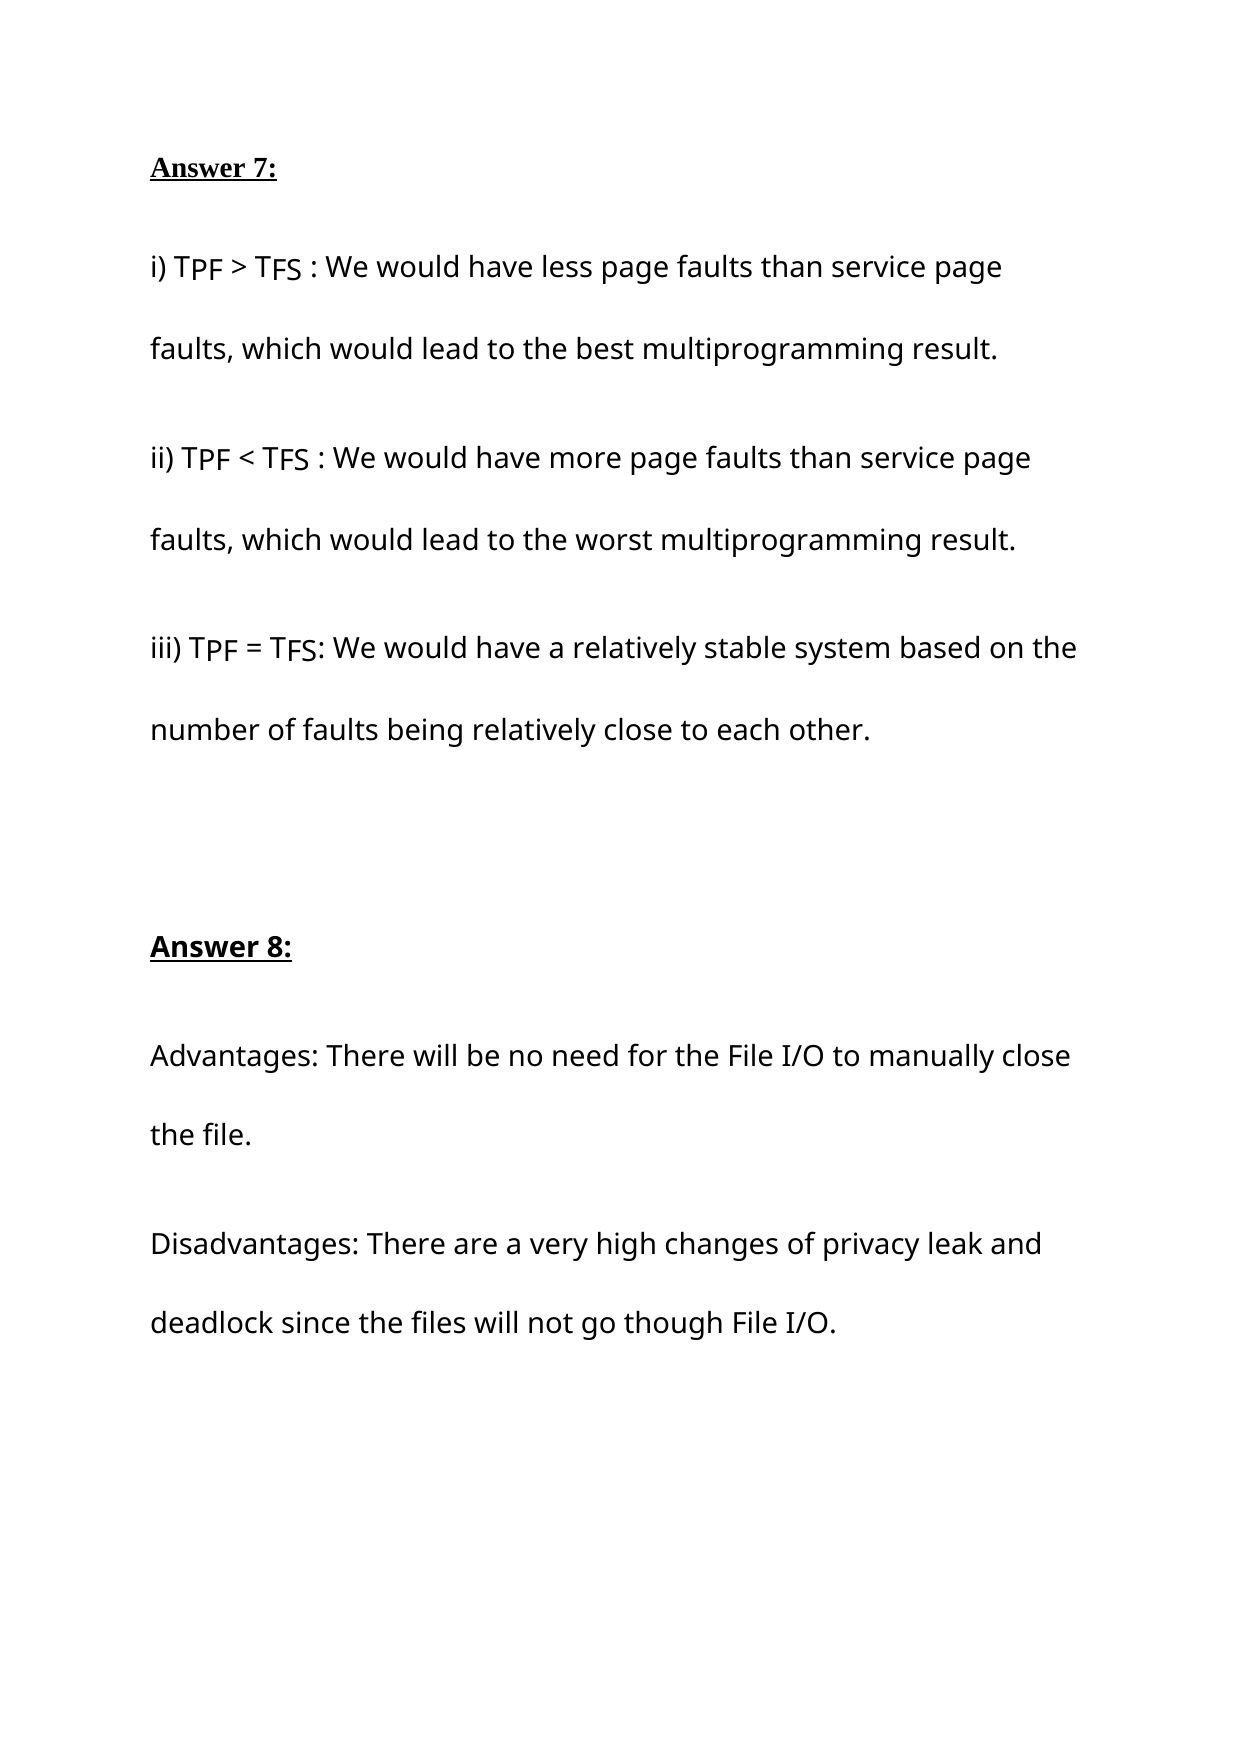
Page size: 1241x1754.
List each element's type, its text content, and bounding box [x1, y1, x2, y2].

text iii) TPF = TFS: We would have a relatively stable system based on the number of faults being relatively close to each other. [150, 627, 1090, 749]
text ii) TPF < TFS : We would have more page faults than service page faults, which would lead to the worst multiprogramming result. [150, 437, 1090, 559]
text i) TPF > TFS : We would have less page faults than service page faults, which would lead to the best multiprogramming result. [150, 246, 1090, 368]
text Disadvantages: There are a very high changes of privacy leak and deadlock since the files will not go though File I/O. [150, 1223, 1090, 1342]
text Answer 7: [150, 150, 1090, 183]
text Advantages: There will be no need for the File I/O to manually close the file. [150, 1035, 1090, 1154]
text Answer 8: [150, 927, 1090, 966]
